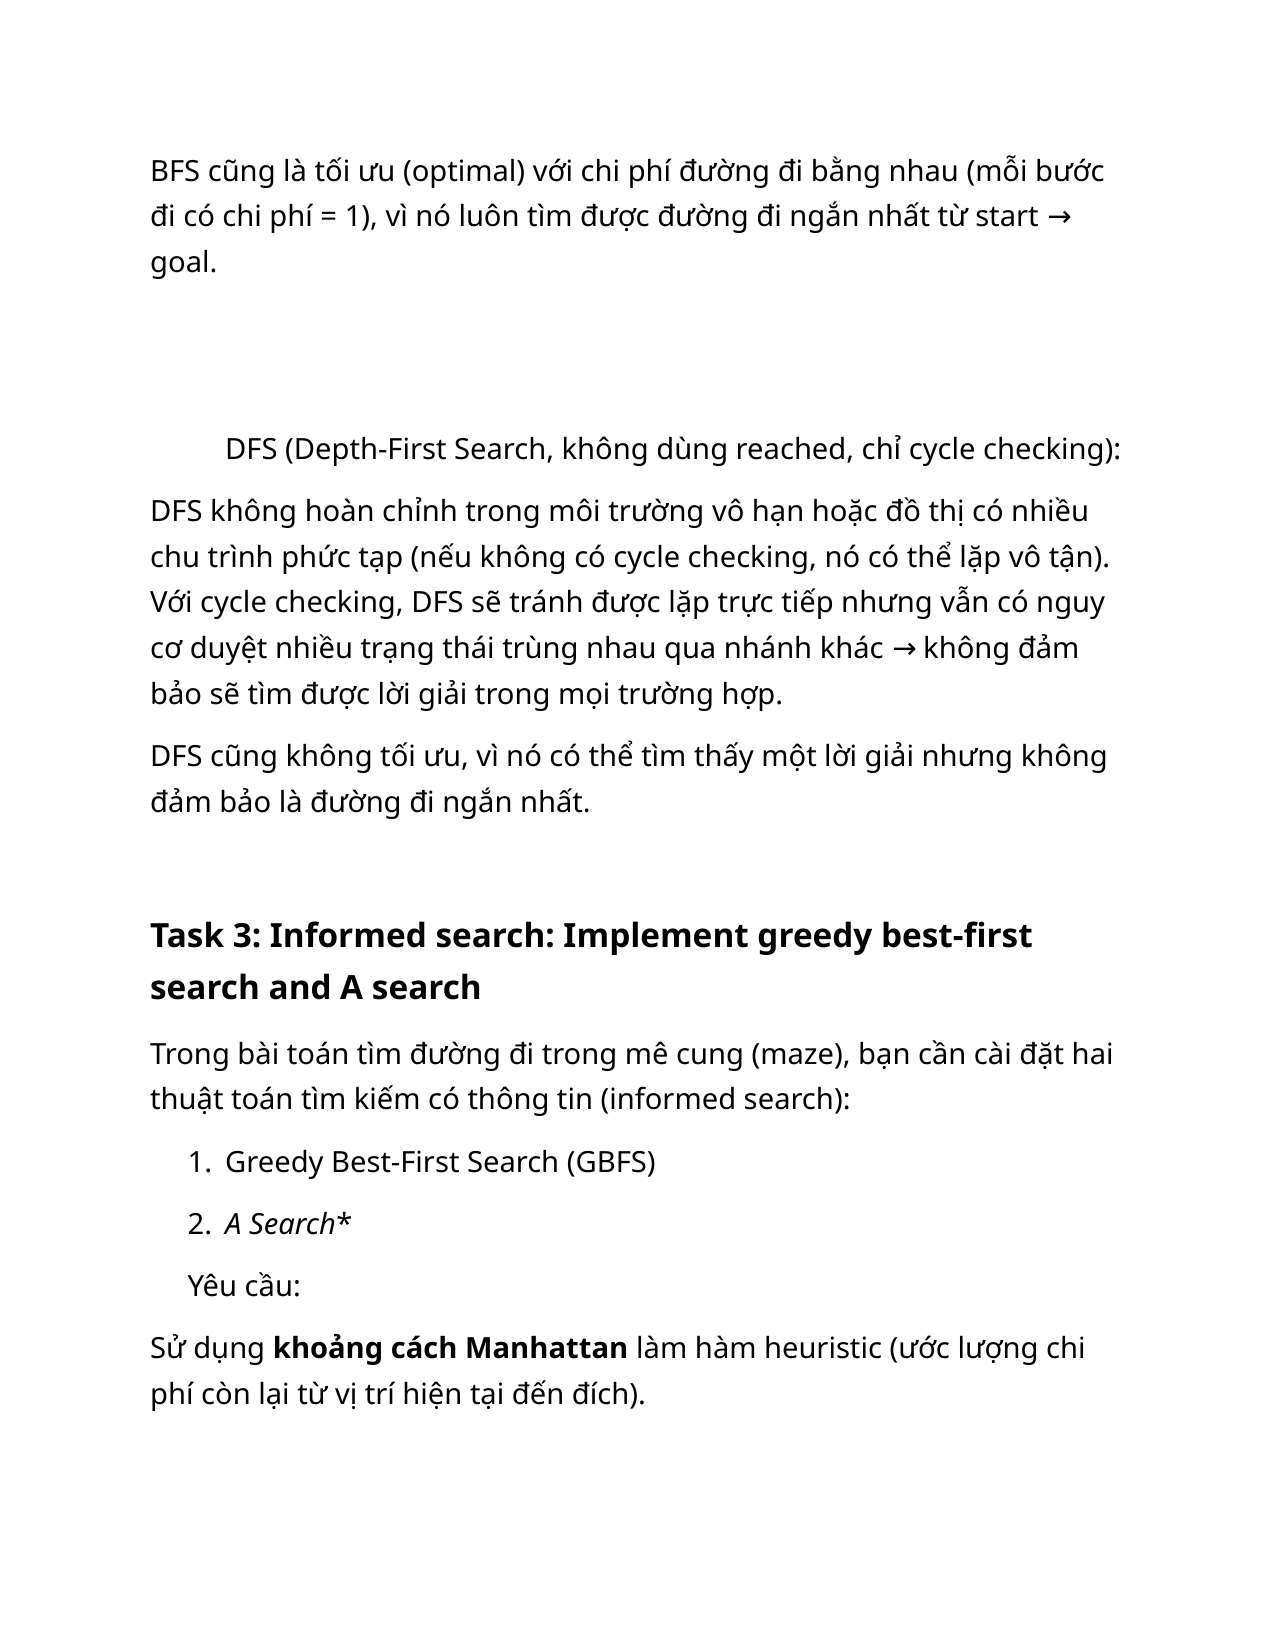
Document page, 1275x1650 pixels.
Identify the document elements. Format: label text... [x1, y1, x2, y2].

text Yêu cầu: [150, 1266, 1125, 1305]
text DFS không hoàn chỉnh trong môi trường vô hạn hoặc đồ thị có nhiều chu trình phức tạp (nếu không có cycle checking, nó có thể lặp vô tận). Với cycle checking, DFS sẽ tránh được lặp trực tiếp nhưng vẫn có nguy cơ duyệt nhiều trạng thái trùng nhau qua nhánh khác → không đảm bảo sẽ tìm được lời giải trong mọi trường hợp. [150, 490, 1125, 713]
text Trong bài toán tìm đường đi trong mê cung (maze), bạn cần cài đặt hai thuật toán tìm kiếm có thông tin (informed search): [150, 1033, 1125, 1118]
text Sử dụng khoảng cách Manhattan làm hàm heuristic (ước lượng chi phí còn lại từ vị trí hiện tại đến đích). [150, 1328, 1125, 1413]
text BFS cũng là tối ưu (optimal) với chi phí đường đi bằng nhau (mỗi bước đi có chi phí = 1), vì nó luôn tìm được đường đi ngắn nhất từ start → goal. [150, 150, 1125, 281]
text DFS (Depth-First Search, không dùng reached, chỉ cycle checking): [150, 428, 1125, 468]
list Greedy Best-First Search (GBFS) [187, 1141, 1125, 1181]
list A Search* [187, 1203, 1125, 1243]
text Task 3: Informed search: Implement greedy best-first search and A search [150, 912, 1125, 1009]
text DFS cũng không tối ưu, vì nó có thể tìm thấy một lời giải nhưng không đảm bảo là đường đi ngắn nhất. [150, 735, 1125, 821]
